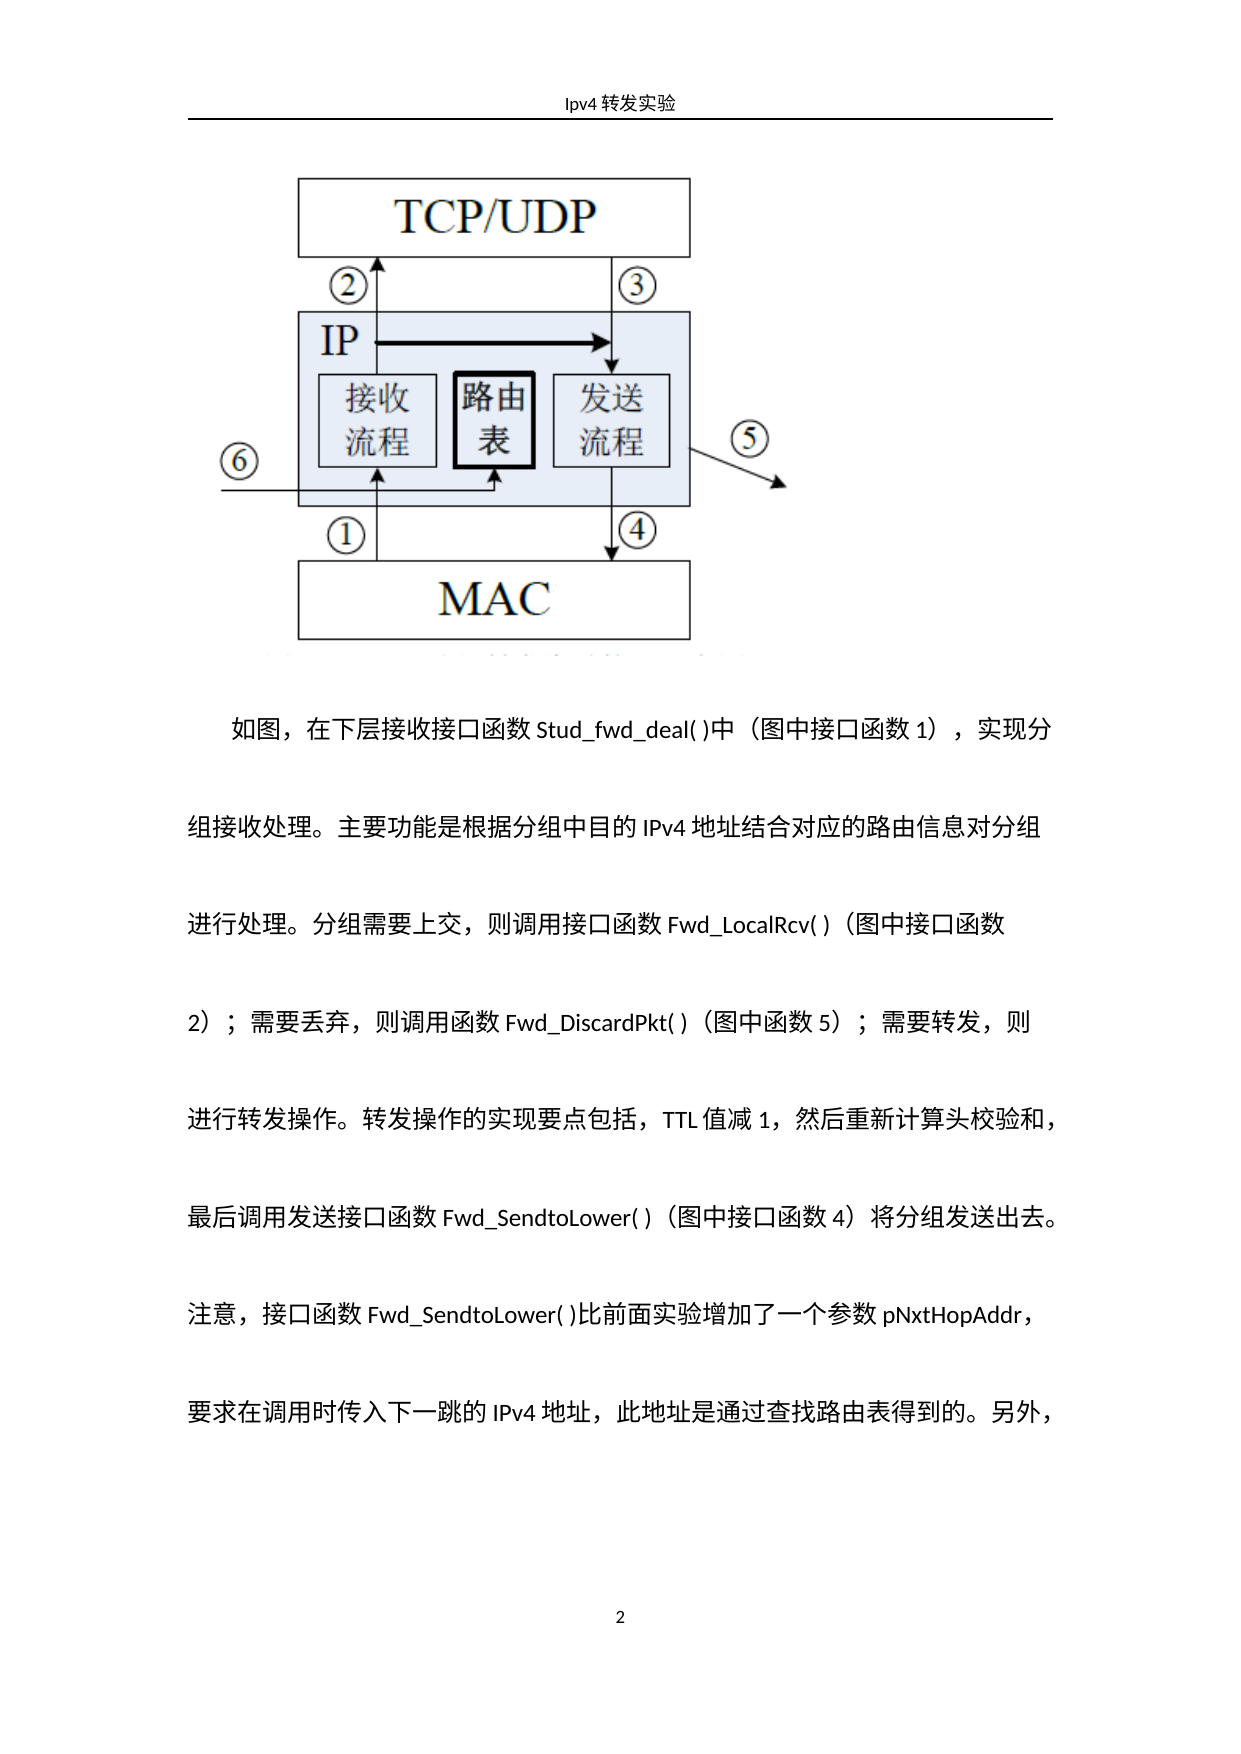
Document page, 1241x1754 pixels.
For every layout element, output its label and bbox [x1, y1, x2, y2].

picture [187, 162, 835, 656]
text [187, 695, 1053, 1443]
